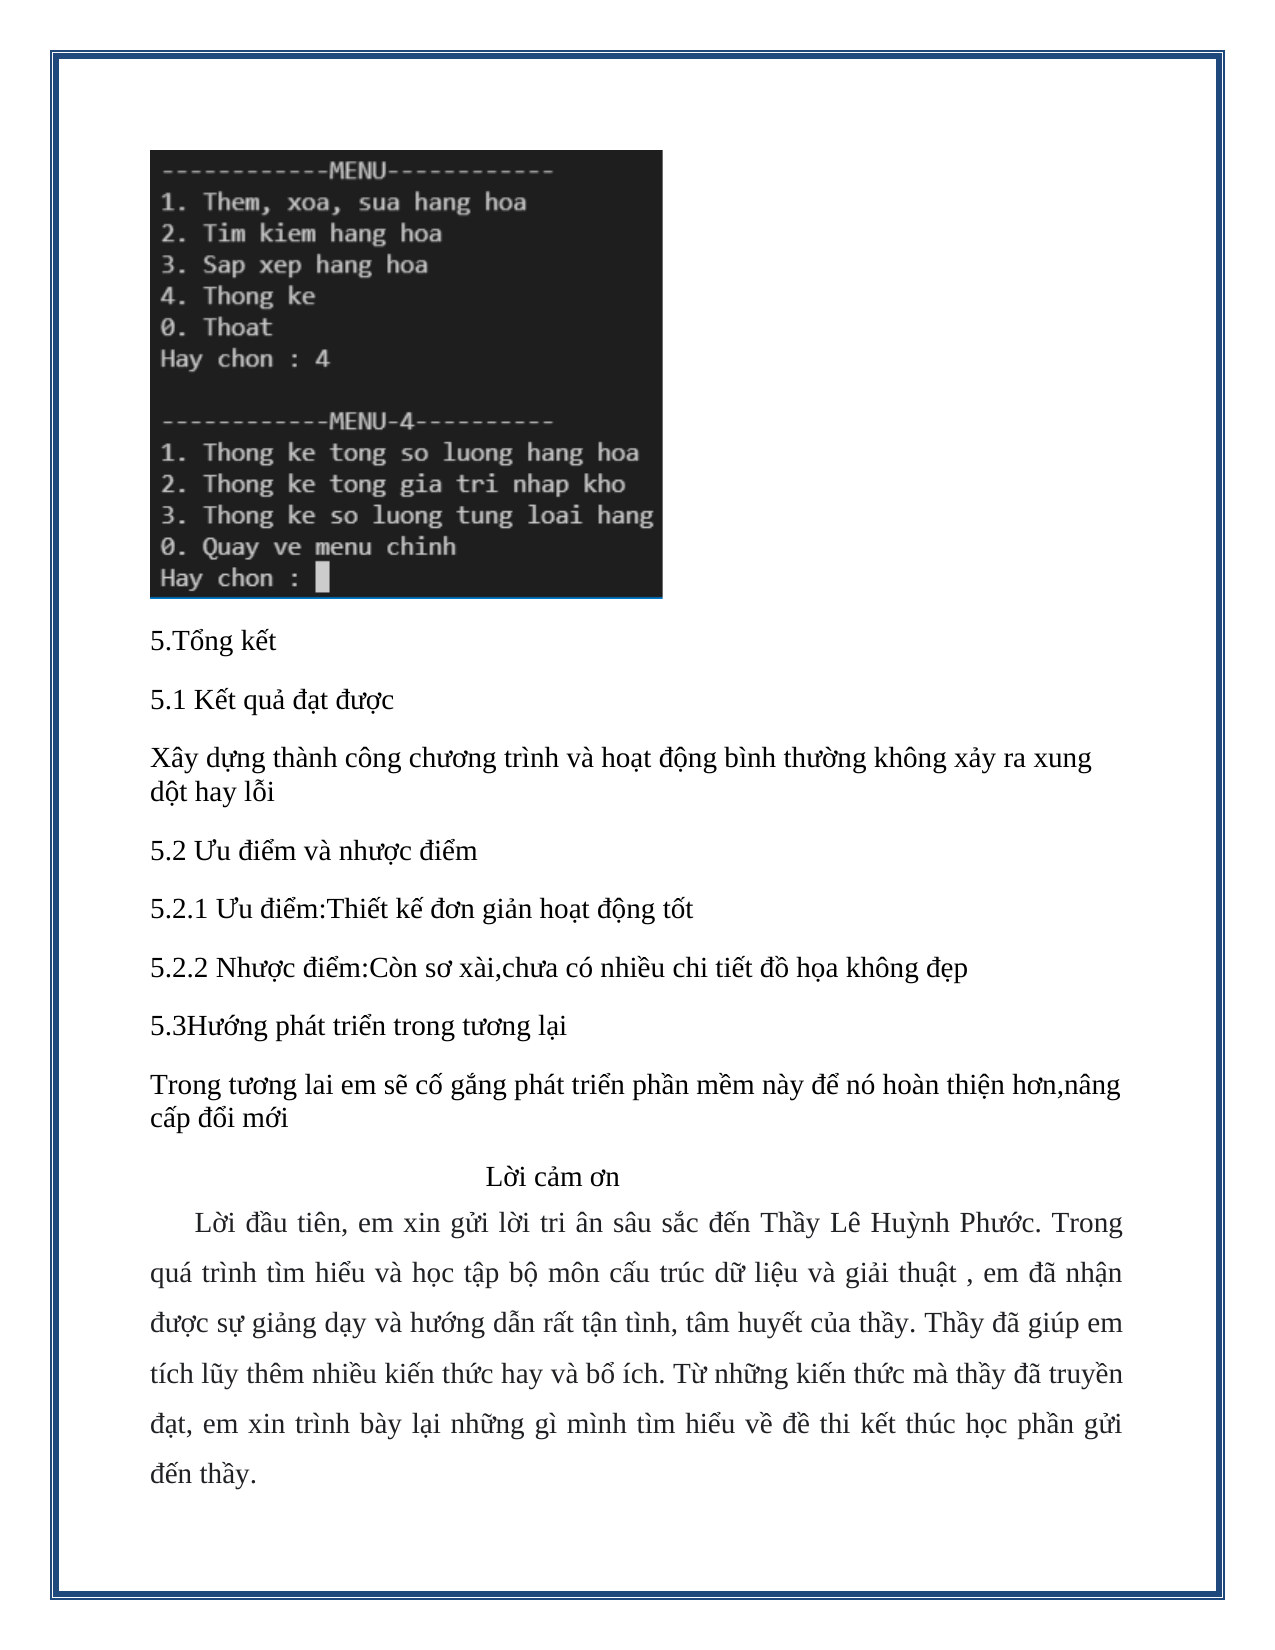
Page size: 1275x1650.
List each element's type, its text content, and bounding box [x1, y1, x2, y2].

text Xây dựng thành công chương trình và hoạt động bình thường không xảy ra xung dột hay lỗi [150, 741, 1125, 808]
text Trong tương lai em sẽ cố gắng phát triển phần mềm này để nó hoàn thiện hơn,nâng cấp đổi mới [150, 1067, 1125, 1134]
text Lời đầu tiên, em xin gửi lời tri ân sâu sắc đến Thầy Lê Huỳnh Phước. Trong quá trình tìm hiểu và học tập bộ môn cấu trúc dữ liệu và giải thuật , em đã nhận được sự giảng dạy và hướng dẫn rất tận tình, tâm huyết của thầy. Thầy đã giúp em tích lũy thêm nhiều kiến thức hay và bổ ích. Từ những kiến thức mà thầy đã truyền đạt, em xin trình bày lại những gì mình tìm hiểu về đề thi kết thúc học phần gửi đến thầy. [150, 1205, 1125, 1490]
text 5.3Hướng phát triển trong tương lại [150, 1008, 1125, 1042]
text 5.2 Ưu điểm và nhược điểm [150, 833, 1125, 866]
text 5.2.2 Nhược điểm:Còn sơ xài,chưa có nhiều chi tiết đồ họa không đẹp [150, 950, 1125, 983]
text Lời cảm ơn [150, 1159, 1125, 1192]
text 5.2.1 Ưu điểm:Thiết kế đơn giản hoạt động tốt [150, 891, 1125, 925]
picture [150, 150, 663, 599]
text 5.Tổng kết [150, 623, 1125, 657]
text 5.1 Kết quả đạt được [150, 682, 1125, 716]
